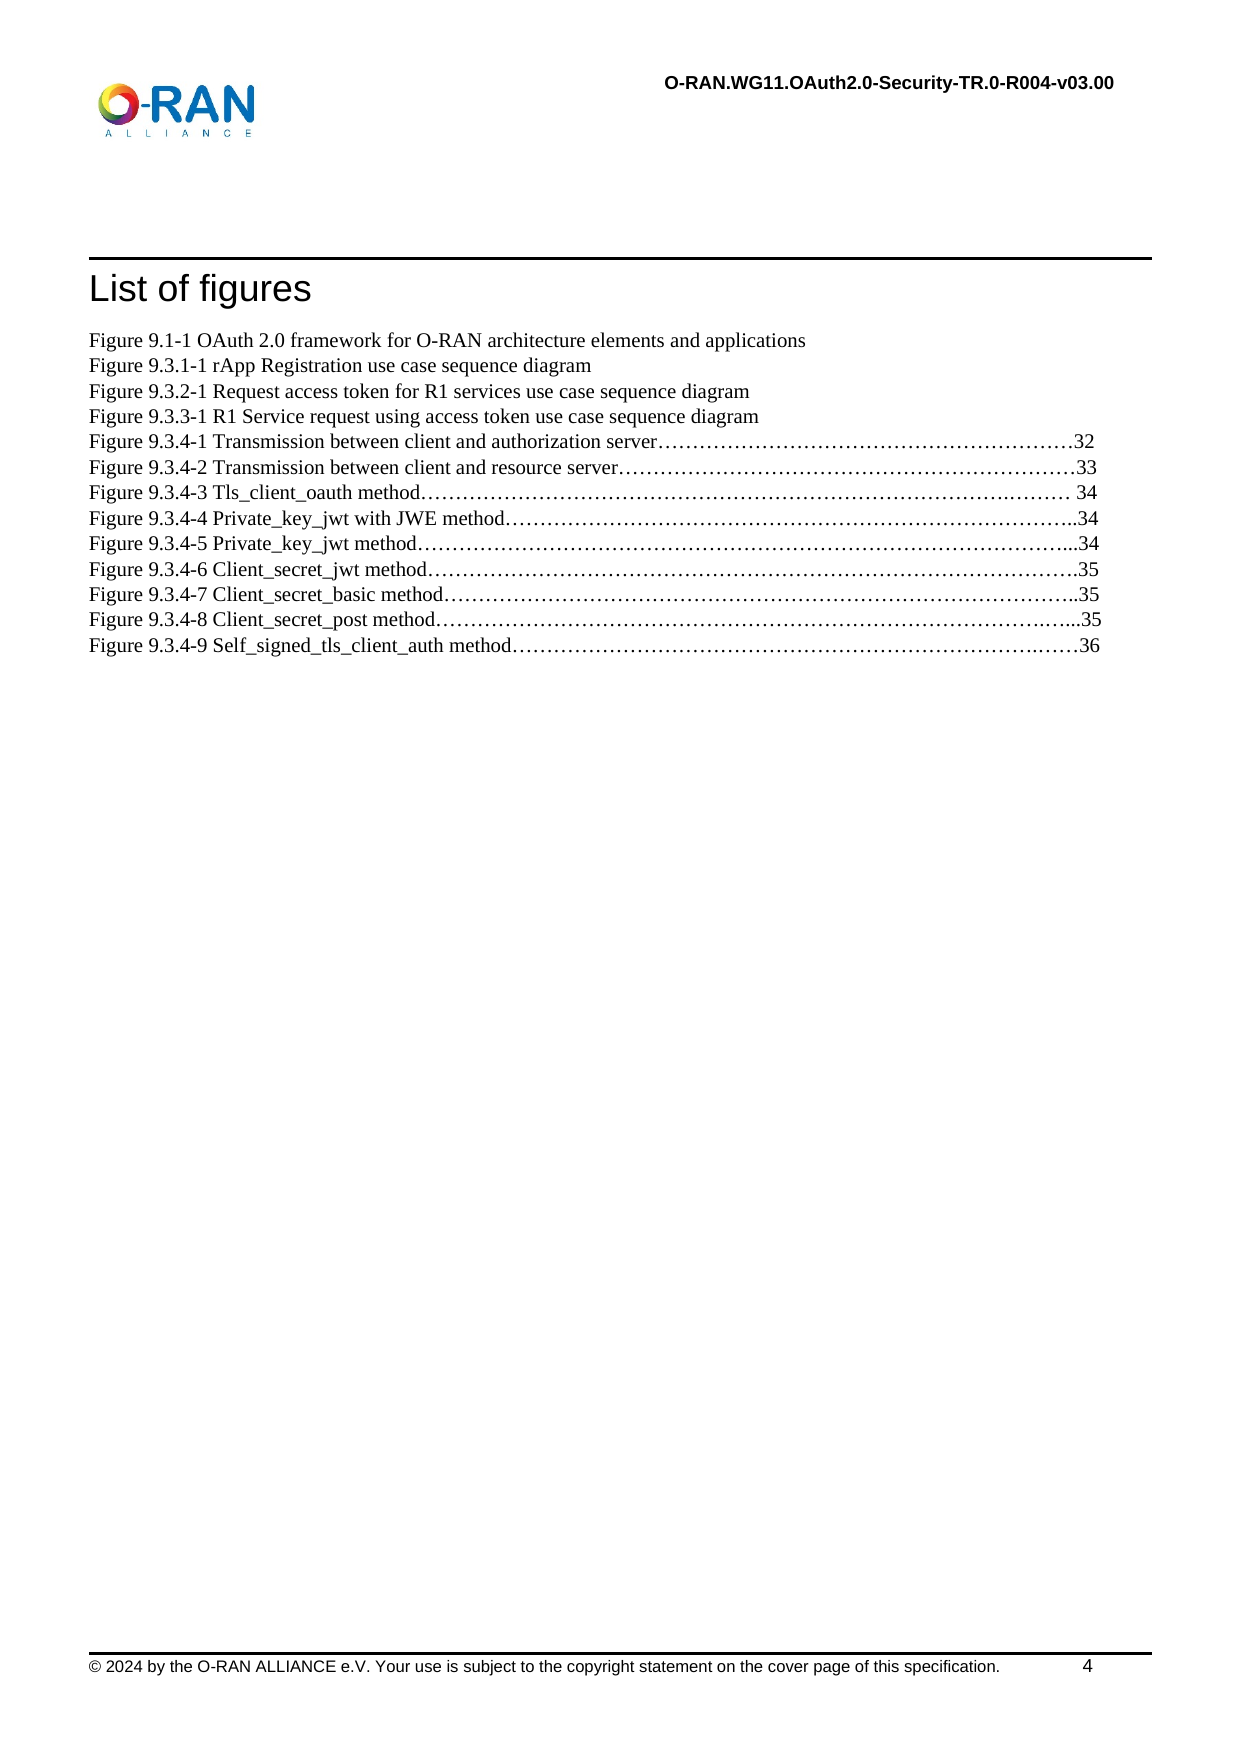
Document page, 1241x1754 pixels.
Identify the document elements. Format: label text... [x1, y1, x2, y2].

text Figure 9.3.4-3 Tls_client_oauth method………………………………………………………………………….……… 34 [89, 480, 1152, 504]
text Figure 9.3.4-1 Transmission between client and authorization server……………………………………………………32 [89, 429, 1152, 453]
text Figure 9.3.4-9 Self_signed_tls_client_auth method………………………………………………………………….……36 [89, 633, 1152, 657]
text Figure 9.3.4-2 Transmission between client and resource server…………………………………………………………33 [89, 455, 1152, 479]
text Figure 9.3.4-4 Private_key_jwt with JWE method………………………………………………………………………..34 [89, 506, 1152, 530]
text Figure 9.3.4-5 Private_key_jwt method…………………………………………………………………………………...34 [89, 531, 1152, 555]
text Figure 9.3.1-1 rApp Registration use case sequence diagram 25 [89, 353, 1152, 377]
subtitle List of figures [89, 260, 1152, 309]
text Figure 9.3.4-7 Client_secret_basic method………………………………………………………………………………..35 [89, 582, 1152, 606]
picture [88, 70, 268, 148]
text Figure 9.3.2-1 Request access token for R1 services use case sequence diagram 27 [89, 379, 1152, 403]
text Figure 9.3.3-1 R1 Service request using access token use case sequence diagram 29 [89, 404, 1152, 428]
text Figure 9.1-1 OAuth 2.0 framework for O-RAN architecture elements and applications …………….21 [89, 328, 1152, 352]
text Figure 9.3.4-8 Client_secret_post method…………………………………………………………………………….…...35 [89, 607, 1152, 631]
text Figure 9.3.4-6 Client_secret_jwt method………………………………………………………………………………….35 [89, 557, 1152, 581]
